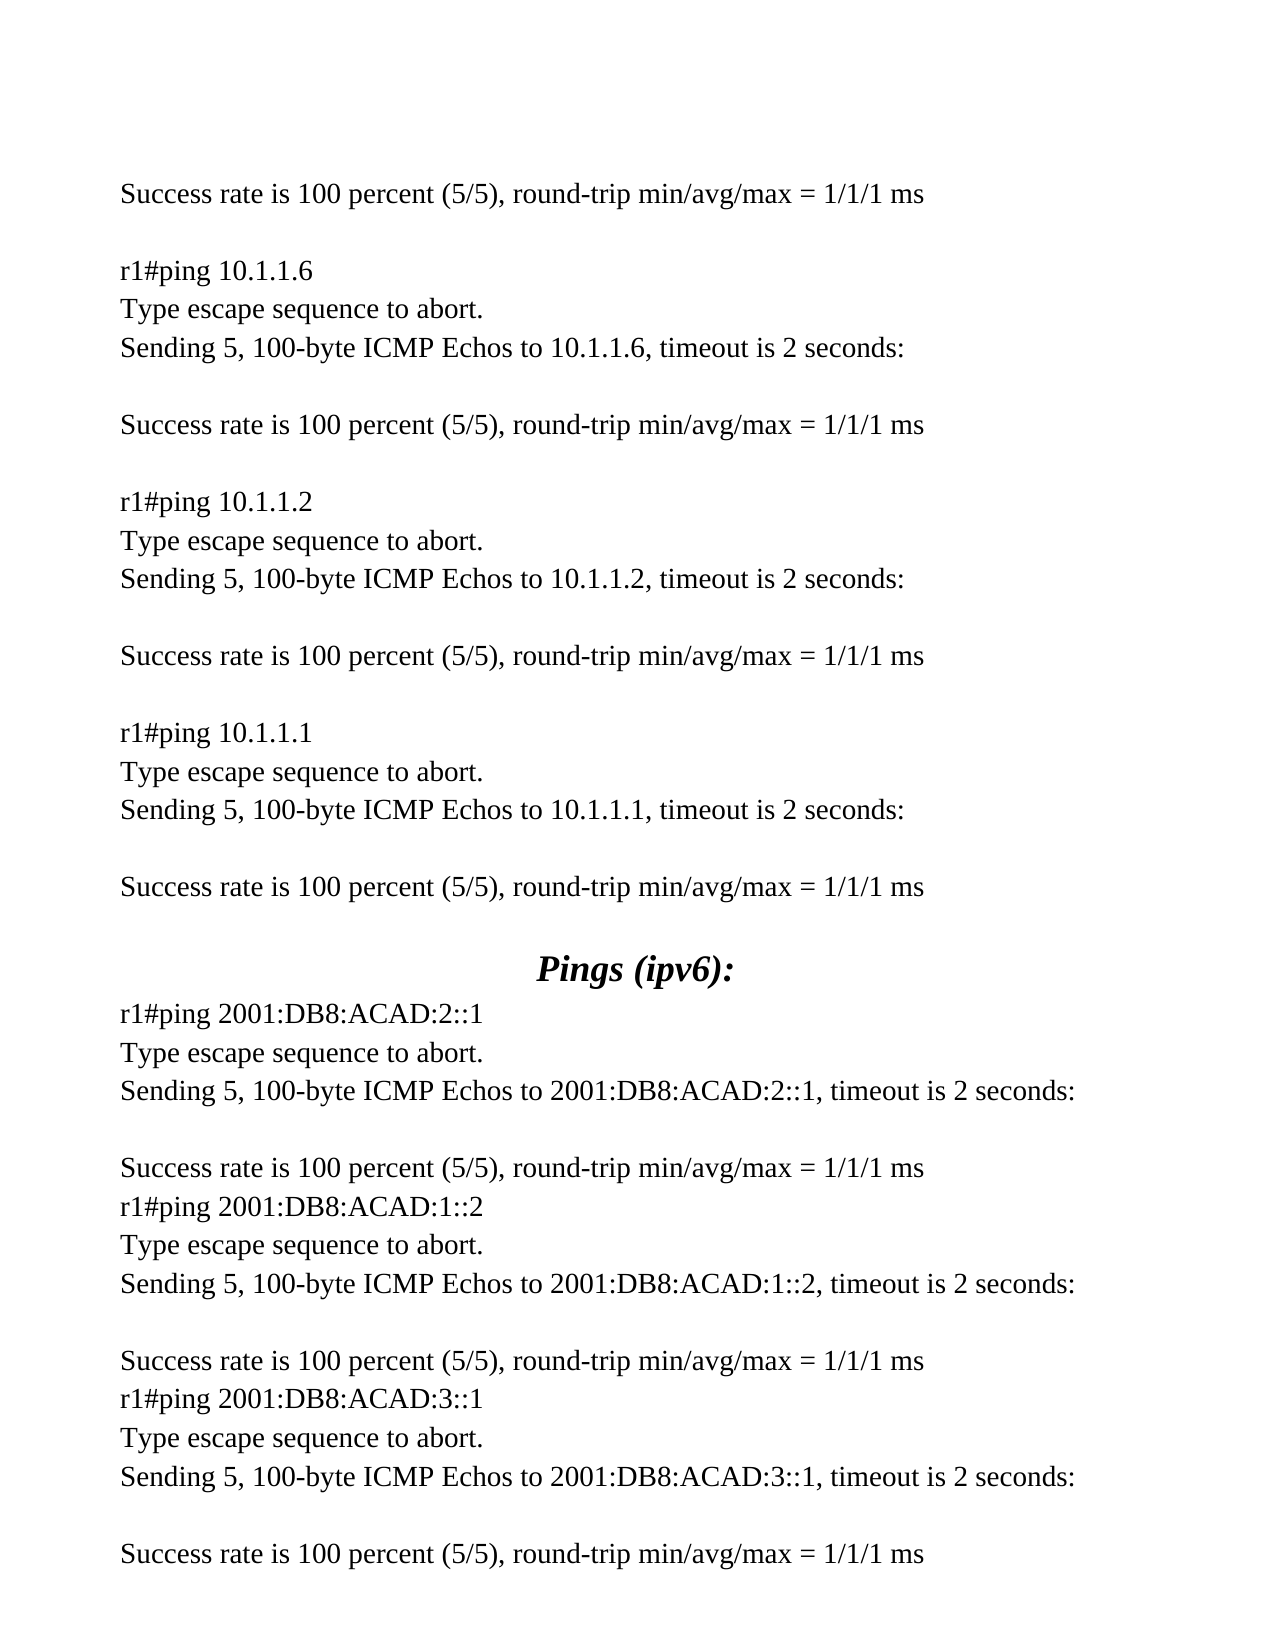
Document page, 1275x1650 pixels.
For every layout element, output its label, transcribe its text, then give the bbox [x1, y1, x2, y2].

text Success rate is 100 percent (5/5), round-trip min/avg/max = 1/1/1 ms [120, 1150, 1155, 1184]
text Sending 5, 100-byte ICMP Echos to 10.1.1.2, timeout is 2 seconds: [120, 561, 1155, 595]
text Type escape sequence to abort. [120, 754, 1155, 787]
text Success rate is 100 percent (5/5), round-trip min/avg/max = 1/1/1 ms [120, 869, 1155, 903]
text Sending 5, 100-byte ICMP Echos to 10.1.1.1, timeout is 2 seconds: [120, 792, 1155, 826]
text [120, 1343, 1155, 1377]
text Sending 5, 100-byte ICMP Echos to 2001:DB8:ACAD:2::1, timeout is 2 seconds: [120, 1073, 1155, 1107]
text Type escape sequence to abort. [120, 291, 1155, 325]
text r1#ping 2001:DB8:ACAD:1::2 [120, 1189, 1155, 1222]
text Sending 5, 100-byte ICMP Echos to 2001:DB8:ACAD:1::2, timeout is 2 seconds: [120, 1266, 1155, 1299]
text Success rate is 100 percent (5/5), round-trip min/avg/max = 1/1/1 ms [120, 638, 1155, 672]
text r1#ping 10.1.1.1 [120, 715, 1155, 749]
text Type escape sequence to abort. [120, 1035, 1155, 1068]
text r1#ping 10.1.1.6 [120, 253, 1155, 286]
text Type escape sequence to abort. [120, 1227, 1155, 1261]
text Pings (ipv6): [120, 947, 1155, 990]
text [120, 176, 1155, 209]
text Type escape sequence to abort. [120, 1420, 1155, 1454]
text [120, 1536, 1155, 1569]
text r1#ping 2001:DB8:ACAD:3::1 [120, 1382, 1155, 1415]
text Sending 5, 100-byte ICMP Echos to 10.1.1.6, timeout is 2 seconds: [120, 330, 1155, 363]
text r1#ping 2001:DB8:ACAD:2::1 [120, 996, 1155, 1030]
text Success rate is 100 percent (5/5), round-trip min/avg/max = 1/1/1 ms [120, 407, 1155, 441]
text Sending 5, 100-byte ICMP Echos to 2001:DB8:ACAD:3::1, timeout is 2 seconds: [120, 1459, 1155, 1492]
text r1#ping 10.1.1.2 [120, 484, 1155, 518]
text Type escape sequence to abort. [120, 523, 1155, 556]
